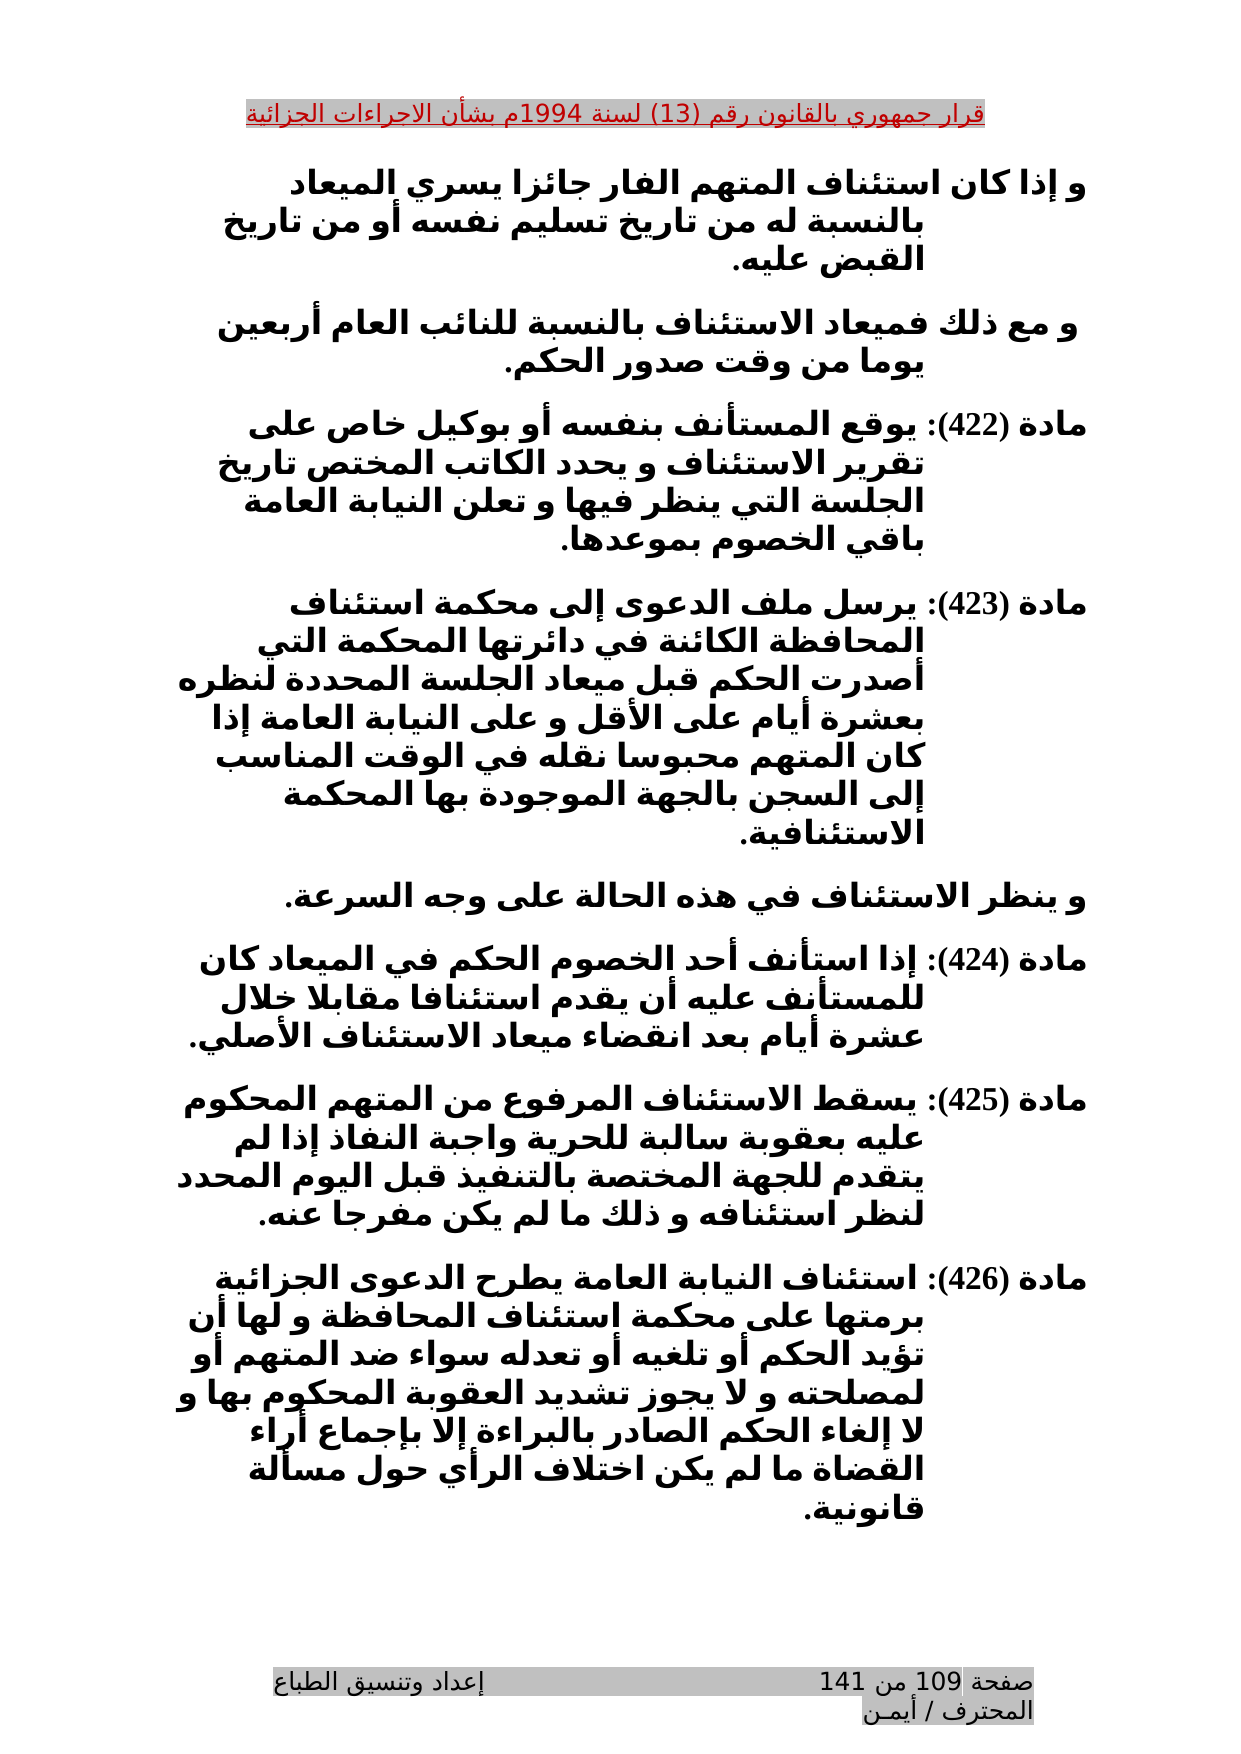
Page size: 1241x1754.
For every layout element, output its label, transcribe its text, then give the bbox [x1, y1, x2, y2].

text مادة (426): استئناف النيابة العامة يطرح الدعوى الجزائية برمتها على محكمة استئناف المحافظة و لها أن تؤيد الحكم أو تلغيه أو تعدله سواء ضد المتهم أو لمصلحته و لا يجوز تشديد العقوبة المحكوم بها و لا إلغاء الحكم الصادر بالبراءة إلا بإجماع أراء القضاة ما لم يكن اختلاف الرأي حول مسألة قانونية. [162, 1258, 1088, 1526]
text و ينظر الاستئناف في هذه الحالة على وجه السرعة. [162, 876, 1088, 915]
text و إذا كان استئناف المتهم الفار جائزا يسري الميعاد بالنسبة له من تاريخ تسليم نفسه أو من تاريخ القبض عليه. [162, 163, 1088, 278]
text و مع ذلك فميعاد الاستئناف بالنسبة للنائب العام أربعين يوما من وقت صدور الحكم. [162, 303, 1088, 380]
text مادة (422): يوقع المستأنف بنفسه أو بوكيل خاص على تقرير الاستئناف و يحدد الكاتب المختص تاريخ الجلسة التي ينظر فيها و تعلن النيابة العامة باقي الخصوم بموعدها. [162, 405, 1088, 558]
text مادة (423): يرسل ملف الدعوى إلى محكمة استئناف المحافظة الكائنة في دائرتها المحكمة التي أصدرت الحكم قبل ميعاد الجلسة المحددة لنظره بعشرة أيام على الأقل و على النيابة العامة إذا كان المتهم محبوسا نقله في الوقت المناسب إلى السجن بالجهة الموجودة بها المحكمة الاستئنافية. [162, 583, 1088, 851]
text مادة (424): إذا استأنف أحد الخصوم الحكم في الميعاد كان للمستأنف عليه أن يقدم استئنافا مقابلا خلال عشرة أيام بعد انقضاء ميعاد الاستئناف الأصلي. [162, 940, 1088, 1055]
text مادة (425): يسقط الاستئناف المرفوع من المتهم المحكوم عليه بعقوبة سالبة للحرية واجبة النفاذ إذا لم يتقدم للجهة المختصة بالتنفيذ قبل اليوم المحدد لنظر استئنافه و ذلك ما لم يكن مفرجا عنه. [162, 1080, 1088, 1233]
